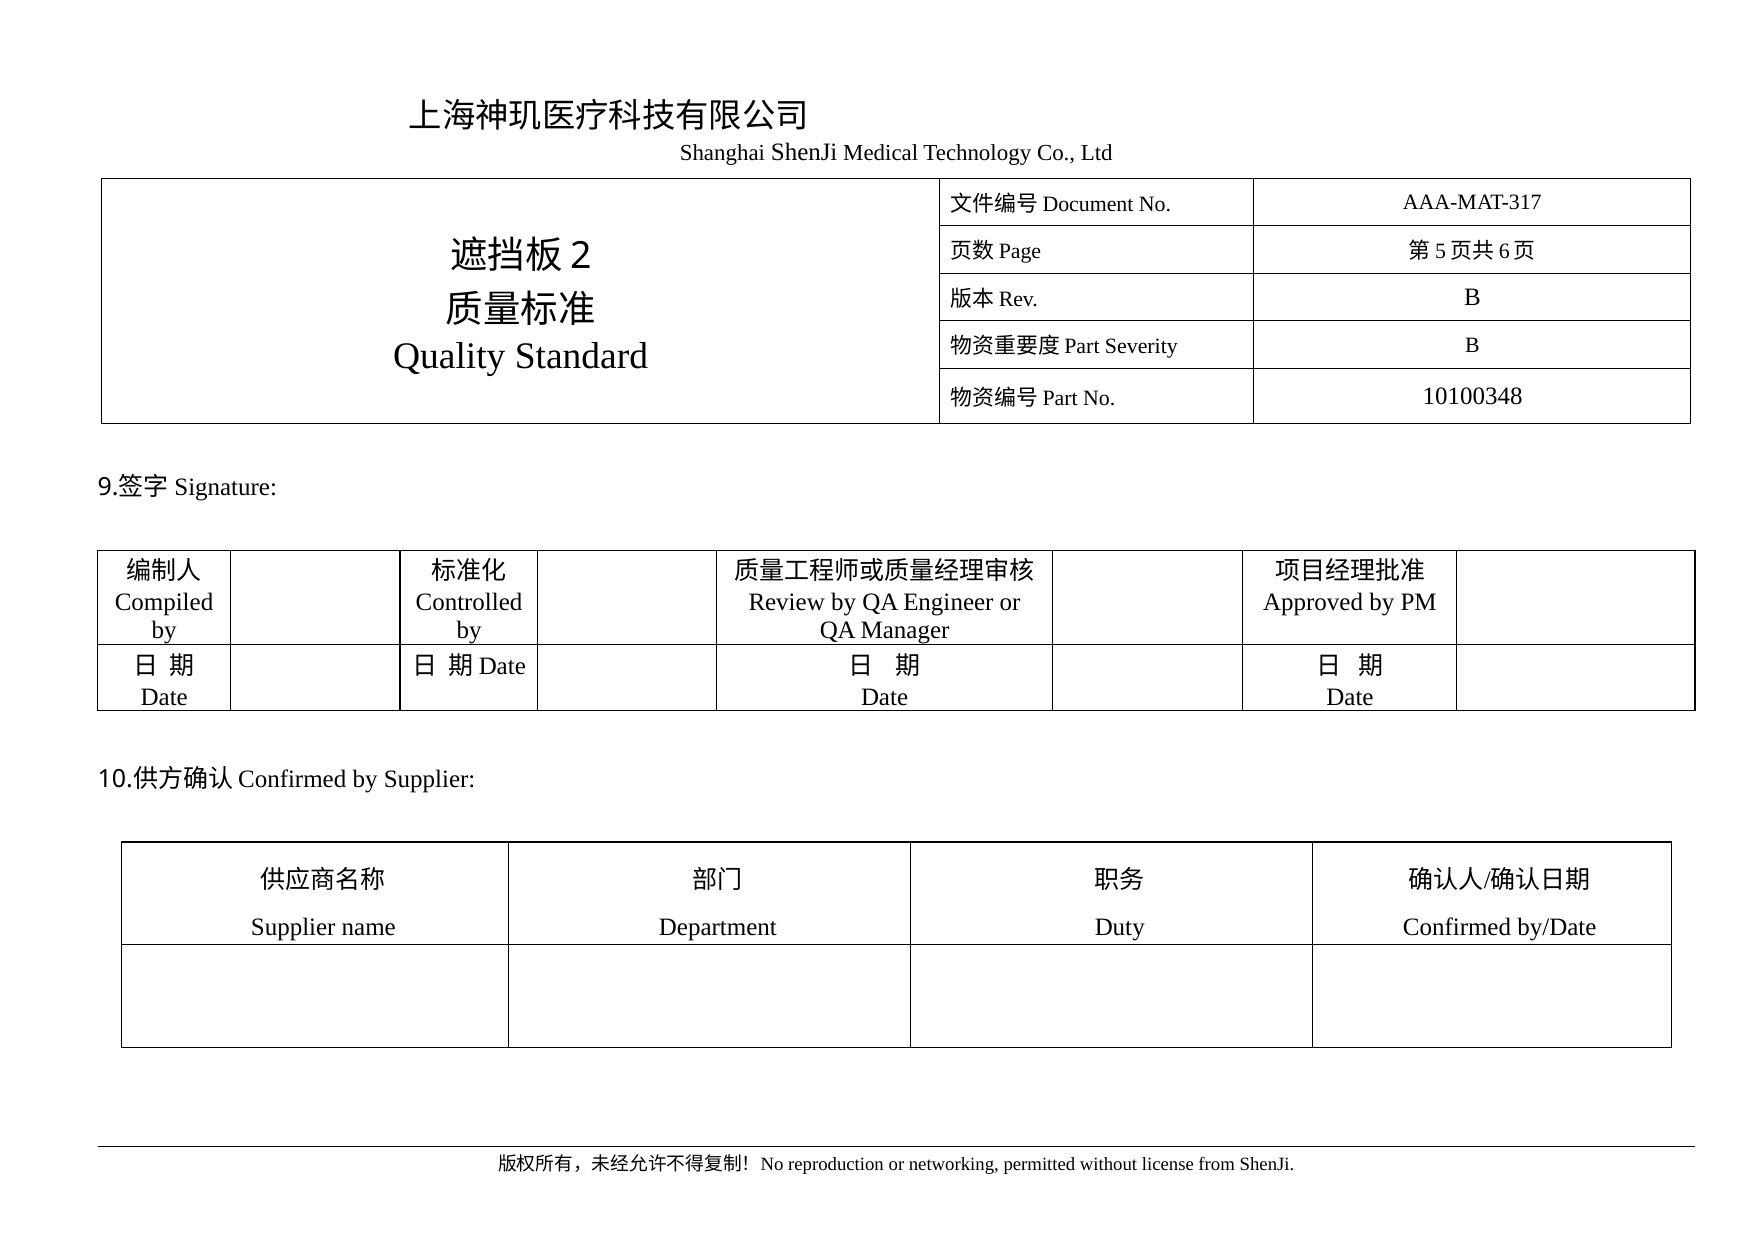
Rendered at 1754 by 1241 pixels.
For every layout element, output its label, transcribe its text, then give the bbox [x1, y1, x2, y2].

table_cell [1313, 945, 1671, 1047]
table_header 标准化Controlled by [401, 551, 537, 644]
table_header [231, 551, 399, 644]
table_cell 日 期Date [98, 645, 230, 710]
table_header 质量工程师或质量经理审核 Review by QA Engineer or QA Manager [717, 551, 1052, 644]
text 10.供方确认Confirmed by Supplier: [97, 744, 1711, 809]
table_cell 日 期 Date [1243, 645, 1456, 710]
table_header 职务 Duty [911, 843, 1312, 944]
table_header 供应商名称 Supplier name [122, 843, 508, 944]
table_header [1053, 551, 1242, 644]
table_cell 日 期Date [401, 645, 537, 710]
table_cell [1457, 645, 1694, 710]
table_header [538, 551, 716, 644]
table_header [1457, 551, 1694, 644]
table_header 编制人Compiled by [98, 551, 230, 644]
table_header 部门 Department [509, 843, 910, 944]
text 9.签字 Signature: [97, 452, 1711, 517]
table_header 确认人/确认日期 Confirmed by/Date [1313, 843, 1671, 944]
table_cell [911, 945, 1312, 1047]
table_cell [231, 645, 399, 710]
table_cell [509, 945, 910, 1047]
table_cell [122, 945, 508, 1047]
table_cell [538, 645, 716, 710]
table_header 项目经理批准 Approved by PM [1243, 551, 1456, 644]
table_cell [1053, 645, 1242, 710]
table_cell 日 期 Date [717, 645, 1052, 710]
